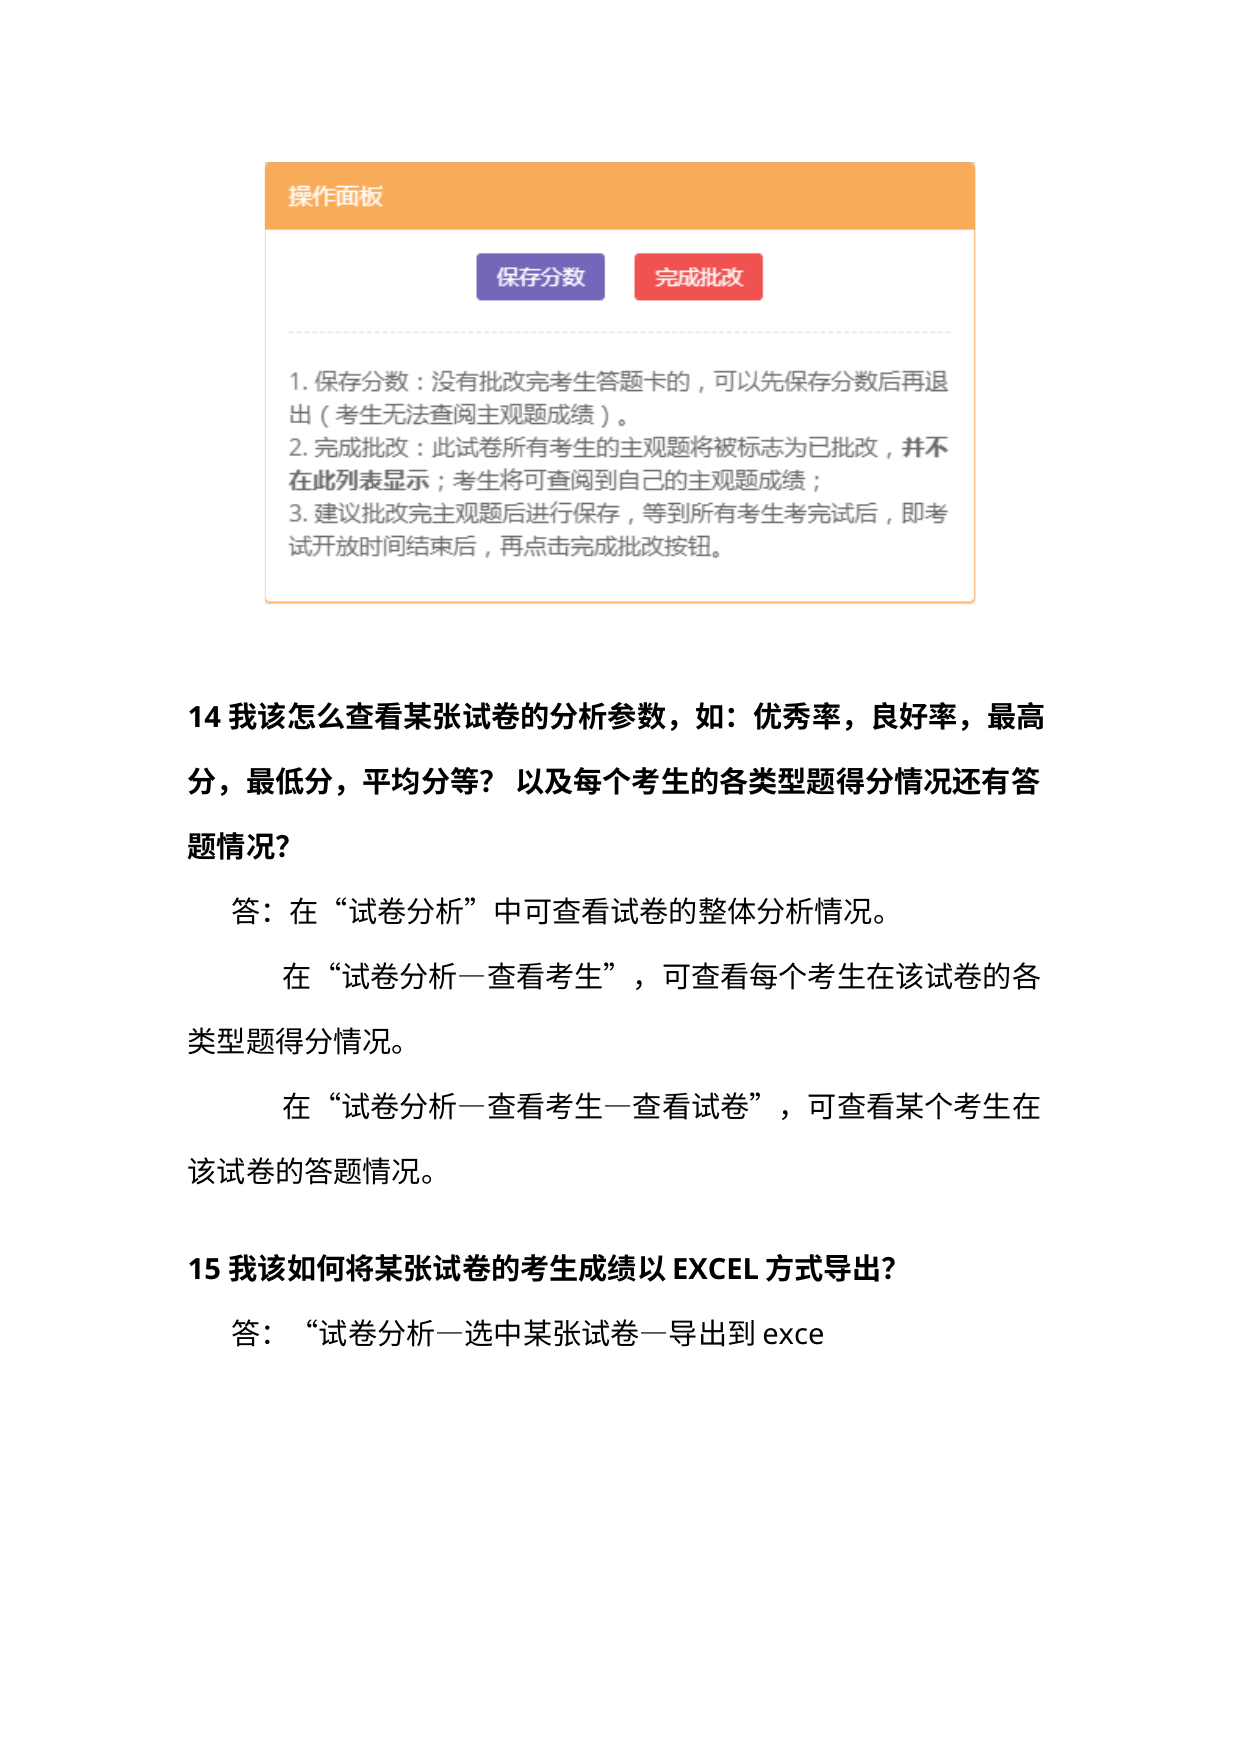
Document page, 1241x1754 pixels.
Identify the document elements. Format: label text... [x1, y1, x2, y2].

text 14 我该怎么查看某张试卷的分析参数，如：优秀率，良好率，最高分，最低分，平均分等？ 以及每个考生的各类型题得分情况还有答题情况？ [187, 682, 1053, 877]
picture [264, 162, 976, 605]
text 在“试卷分析—查看考生”，可查看每个考生在该试卷的各类型题得分情况。 [187, 942, 1053, 1072]
text 答：“试卷分析—选中某张试卷—导出到exce [187, 1299, 1053, 1364]
text 答：在“试卷分析”中可查看试卷的整体分析情况。 [187, 877, 1053, 942]
text 15 我该如何将某张试卷的考生成绩以EXCEL方式导出？ [187, 1234, 1053, 1299]
text 在“试卷分析—查看考生—查看试卷”，可查看某个考生在该试卷的答题情况。 [187, 1072, 1053, 1202]
